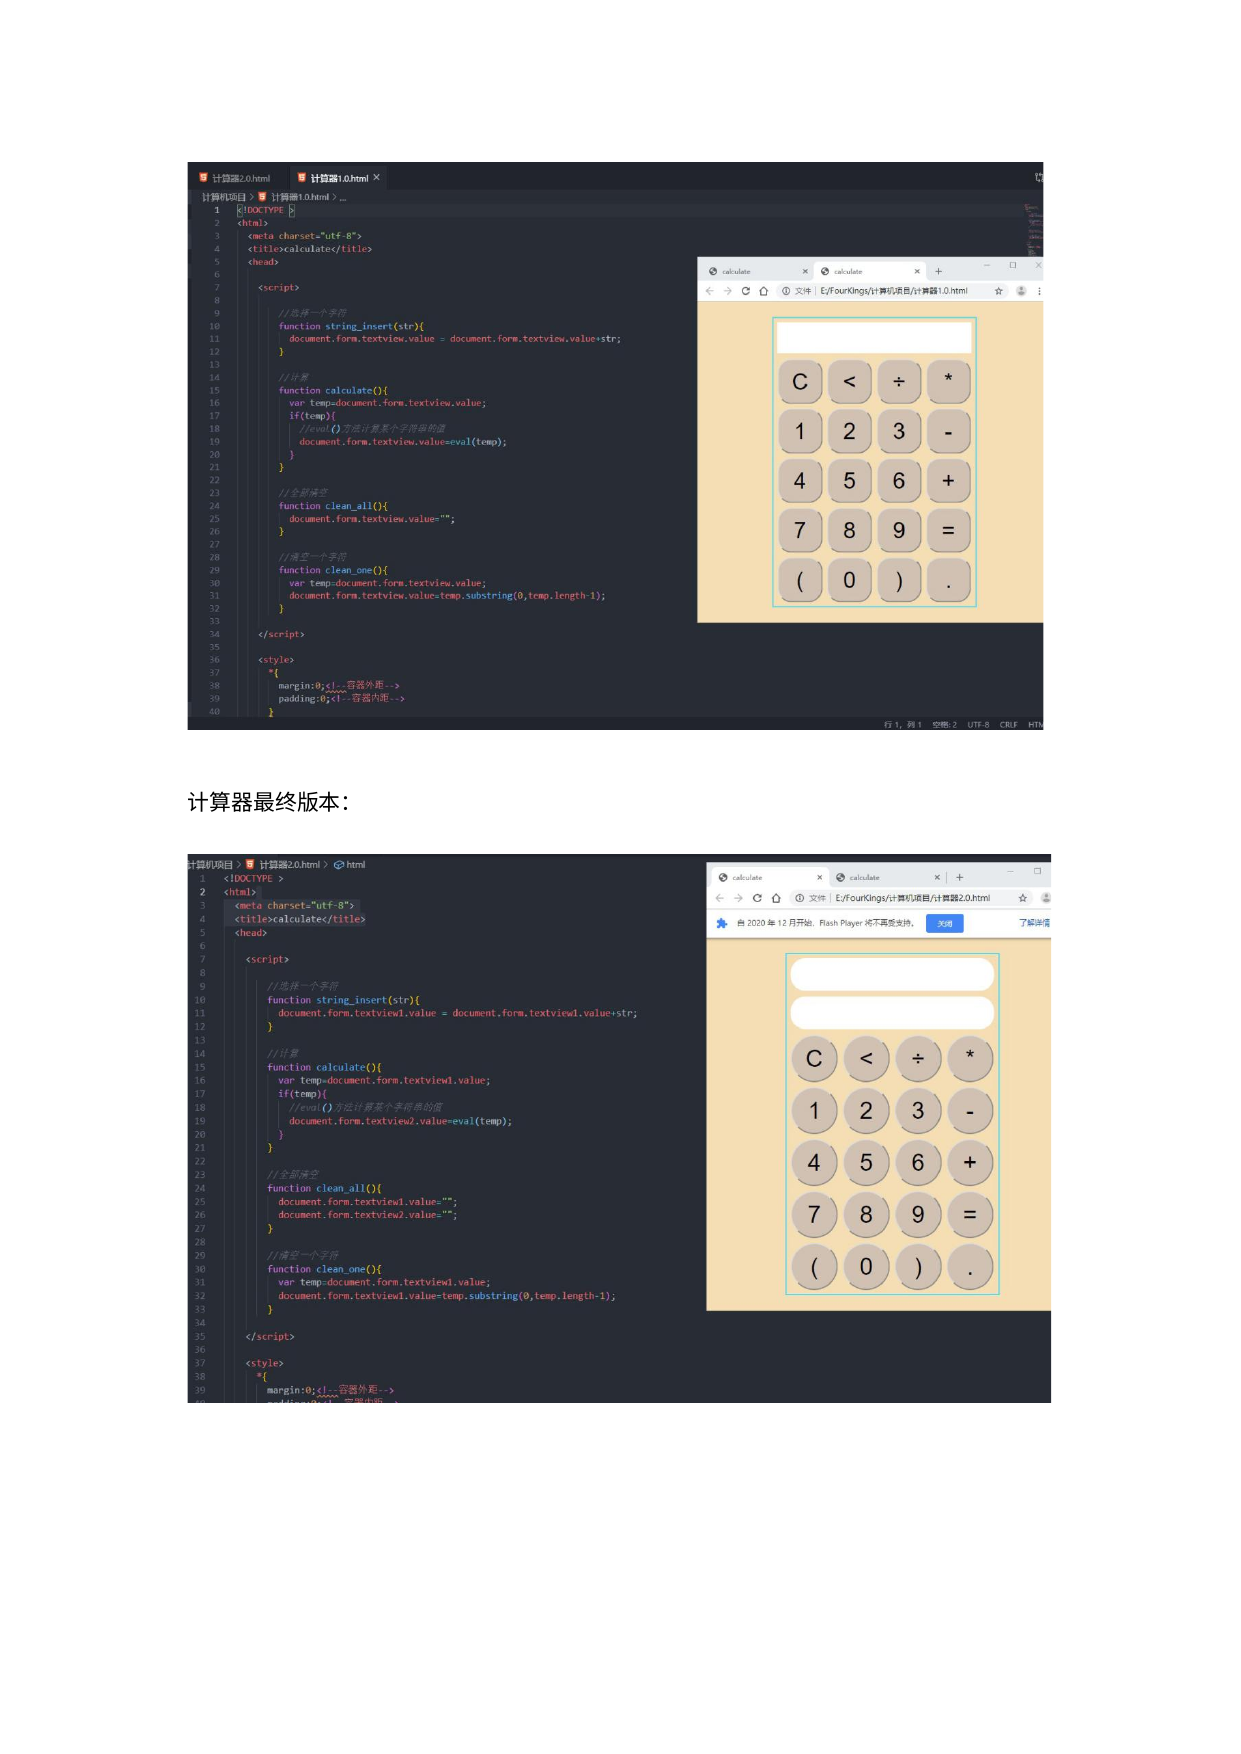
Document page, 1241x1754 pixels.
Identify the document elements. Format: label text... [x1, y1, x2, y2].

picture [187, 162, 1044, 730]
picture [187, 854, 1052, 1403]
list 计算器最终版本： [187, 784, 1053, 817]
